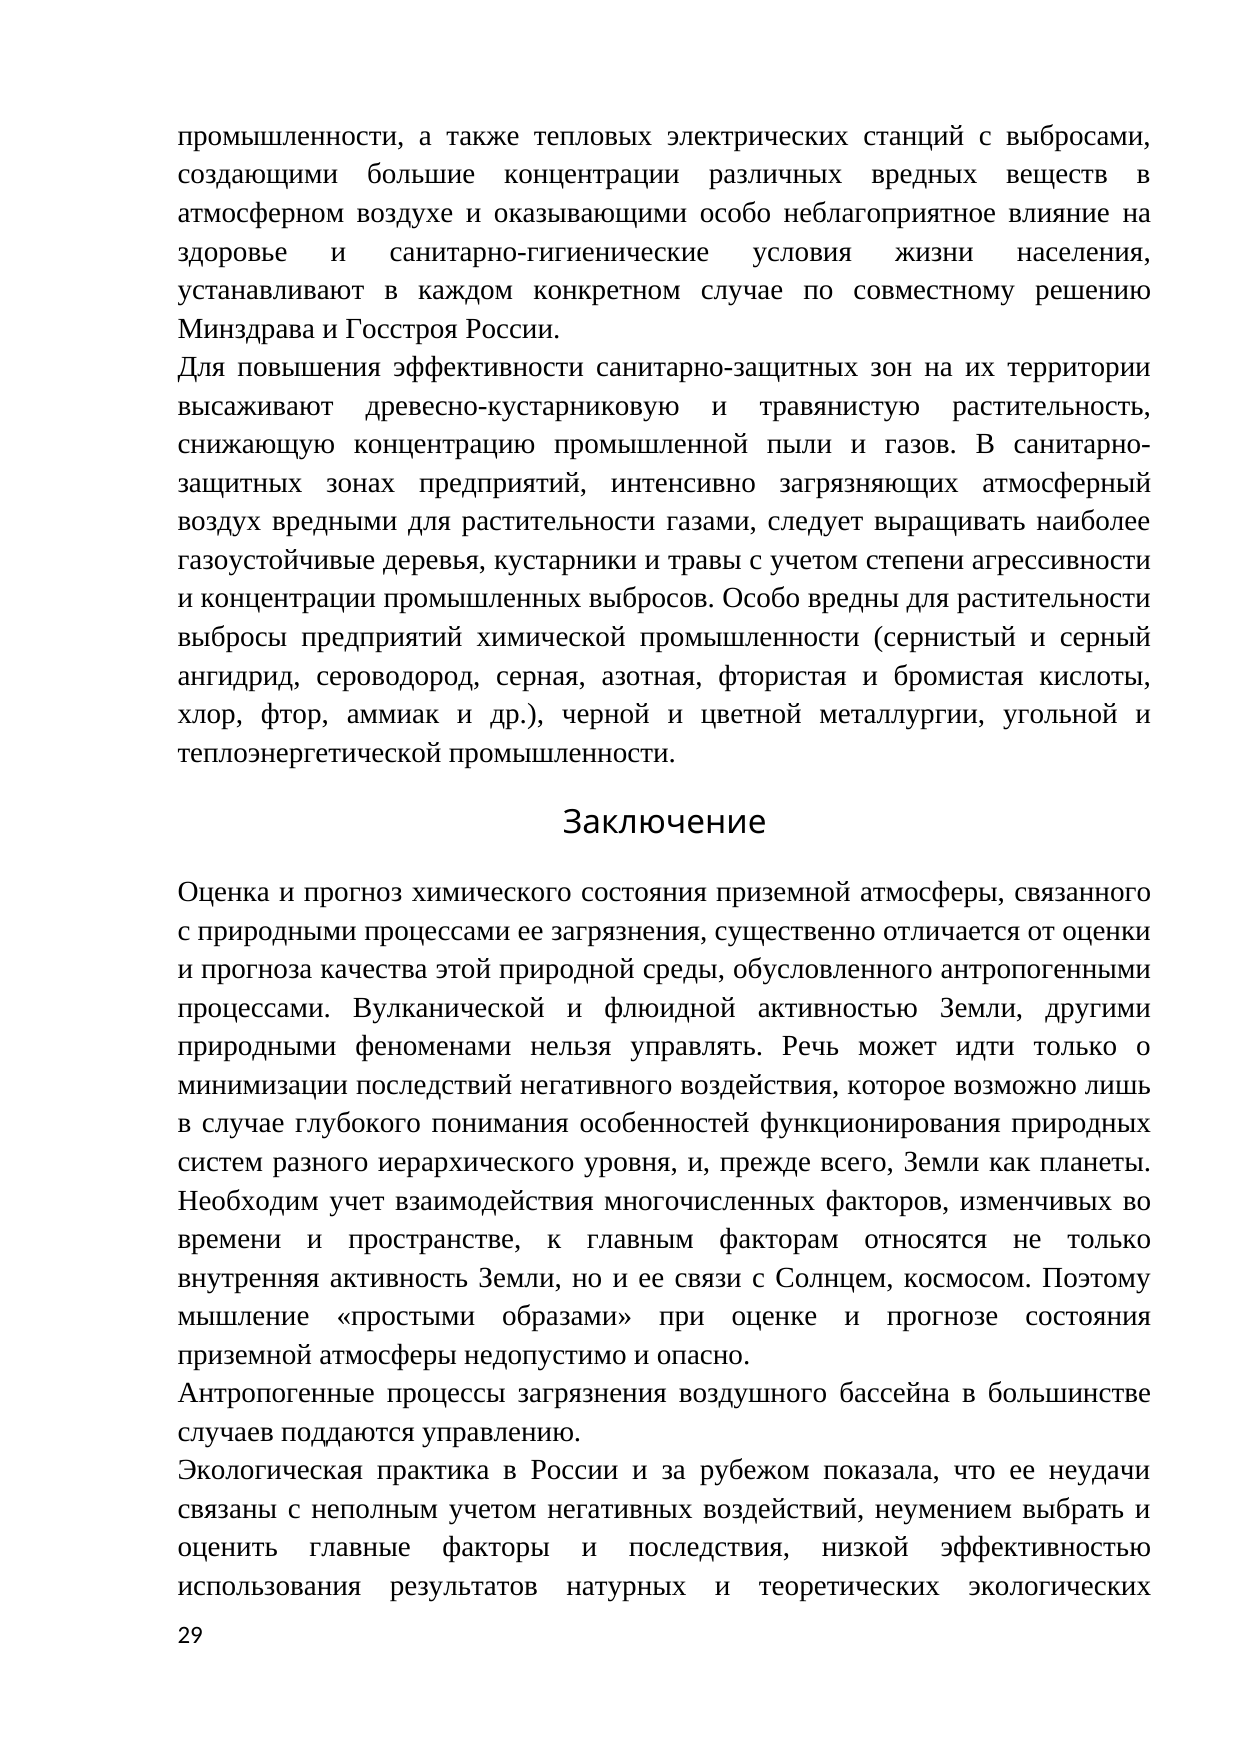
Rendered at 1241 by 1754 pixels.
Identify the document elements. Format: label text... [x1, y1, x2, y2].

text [177, 118, 1152, 344]
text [177, 1452, 1152, 1602]
text Для повышения эффективности санитарно-защитных зон на их территории высаживают древесно-кустарниковую и травянистую растительность, снижающую концентрацию промышленной пыли и газов. В санитарно-защитных зонах предприятий, интенсивно загрязняющих атмосферный воздух вредными для растительности газами, следует выращивать наиболее газоустойчивые деревья, кустарники и травы с учетом степени агрессивности и концентрации промышленных выбросов. Особо вредны для растительности выбросы предприятий химической промышленности (сернистый и серный ангидрид, сероводород, серная, азотная, фтористая и бромистая кислоты, хлор, фтор, аммиак и др.), черной и цветной металлургии, угольной и теплоэнергетической промышленности. [177, 349, 1152, 768]
text Антропогенные процессы загрязнения воздушного бассейна в большинстве случаев поддаются управлению. [177, 1375, 1152, 1447]
subtitle Заключение [177, 798, 1152, 844]
text Оценка и прогноз химического состояния приземной атмосферы, связанного с природными процессами ее загрязнения, существенно отличается от оценки и прогноза качества этой природной среды, обусловленного антропогенными процессами. Вулканической и флюидной активностью Земли, другими природными феноменами нельзя управлять. Речь может идти только о минимизации последствий негативного воздействия, которое возможно лишь в случае глубокого понимания особенностей функционирования природных систем разного иерархического уровня, и, прежде всего, Земли как планеты. Необходим учет взаимодействия многочисленных факторов, изменчивых во времени и пространстве, к главным факторам относятся не только внутренняя активность Земли, но и ее связи с Солнцем, космосом. Поэтому мышление «простыми образами» при оценке и прогнозе состояния приземной атмосферы недопустимо и опасно. [177, 874, 1152, 1370]
